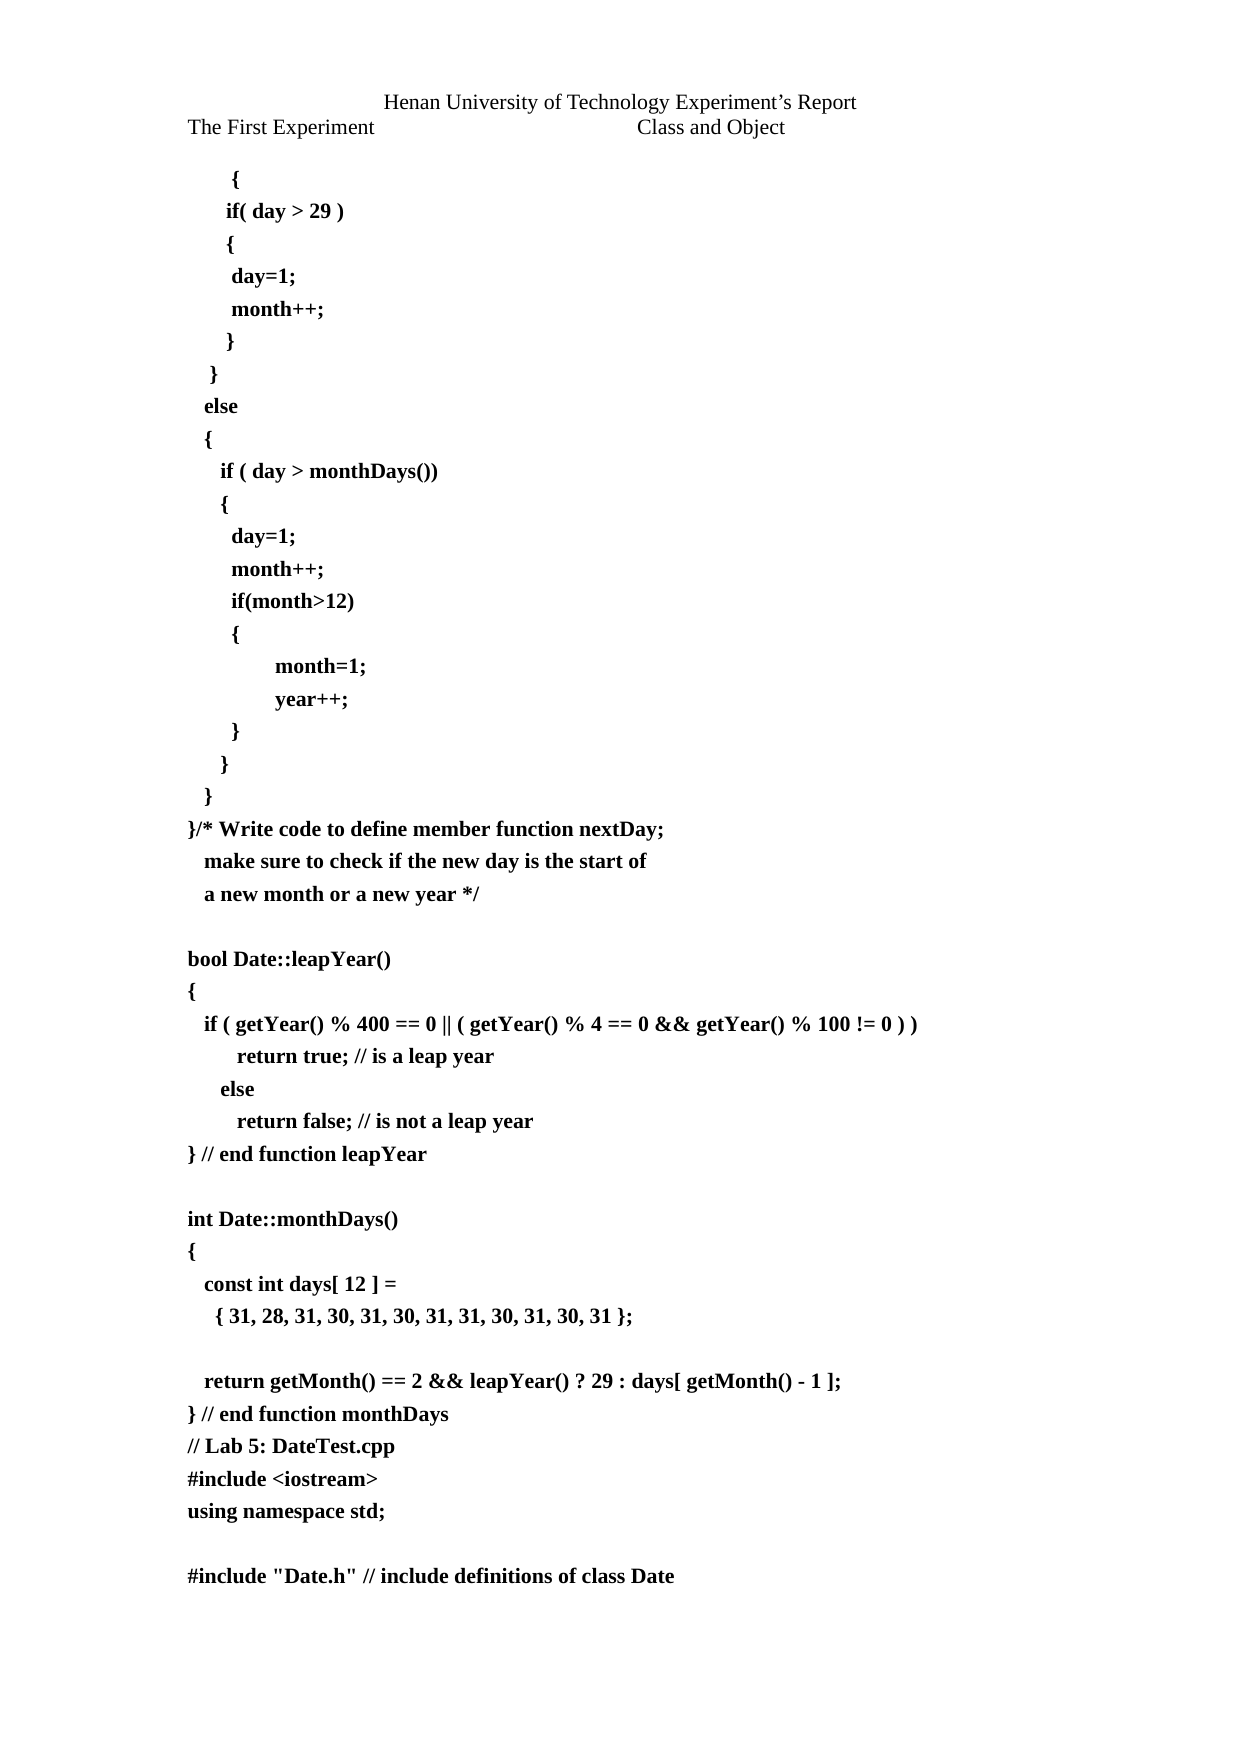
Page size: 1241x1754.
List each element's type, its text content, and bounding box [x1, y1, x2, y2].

text int Date::monthDays() [187, 1202, 1053, 1234]
text } [187, 779, 1053, 812]
text month=1; [187, 649, 1053, 682]
text if ( getYear() % 400 == 0 || ( getYear() % 4 == 0 && getYear() % 100 != 0 ) ) [187, 1007, 1053, 1039]
text #include <iostream> [187, 1462, 1053, 1494]
text else [187, 389, 1053, 422]
text month++; [187, 552, 1053, 584]
text a new month or a new year */ [187, 877, 1053, 909]
text return true; // is a leap year [187, 1039, 1053, 1072]
text } [187, 747, 1053, 779]
text #include "Date.h" // include definitions of class Date [187, 1559, 1053, 1592]
text } // end function monthDays [187, 1397, 1053, 1429]
text { [187, 617, 1053, 649]
text } // end function leapYear [187, 1137, 1053, 1169]
text } [187, 357, 1053, 389]
text if(month>12) [187, 584, 1053, 617]
text return false; // is not a leap year [187, 1104, 1053, 1137]
text { [187, 1234, 1053, 1267]
text day=1; [187, 259, 1053, 292]
text { [187, 974, 1053, 1007]
text const int days[ 12 ] = [187, 1267, 1053, 1299]
text day=1; [187, 519, 1053, 552]
text { [187, 162, 1053, 194]
text { [187, 487, 1053, 519]
text bool Date::leapYear() [187, 942, 1053, 974]
text // Lab 5: DateTest.cpp [187, 1429, 1053, 1462]
text year++; [187, 682, 1053, 714]
text { 31, 28, 31, 30, 31, 30, 31, 31, 30, 31, 30, 31 }; [187, 1299, 1053, 1332]
text return getMonth() == 2 && leapYear() ? 29 : days[ getMonth() - 1 ]; [187, 1364, 1053, 1397]
text { [187, 227, 1053, 259]
text { [187, 422, 1053, 454]
text else [187, 1072, 1053, 1104]
text }/* Write code to define member function nextDay; [187, 812, 1053, 844]
text using namespace std; [187, 1494, 1053, 1527]
text if( day > 29 ) [187, 194, 1053, 227]
text if ( day > monthDays()) [187, 454, 1053, 487]
text month++; [187, 292, 1053, 324]
text } [187, 324, 1053, 357]
text make sure to check if the new day is the start of [187, 844, 1053, 877]
text } [187, 714, 1053, 747]
